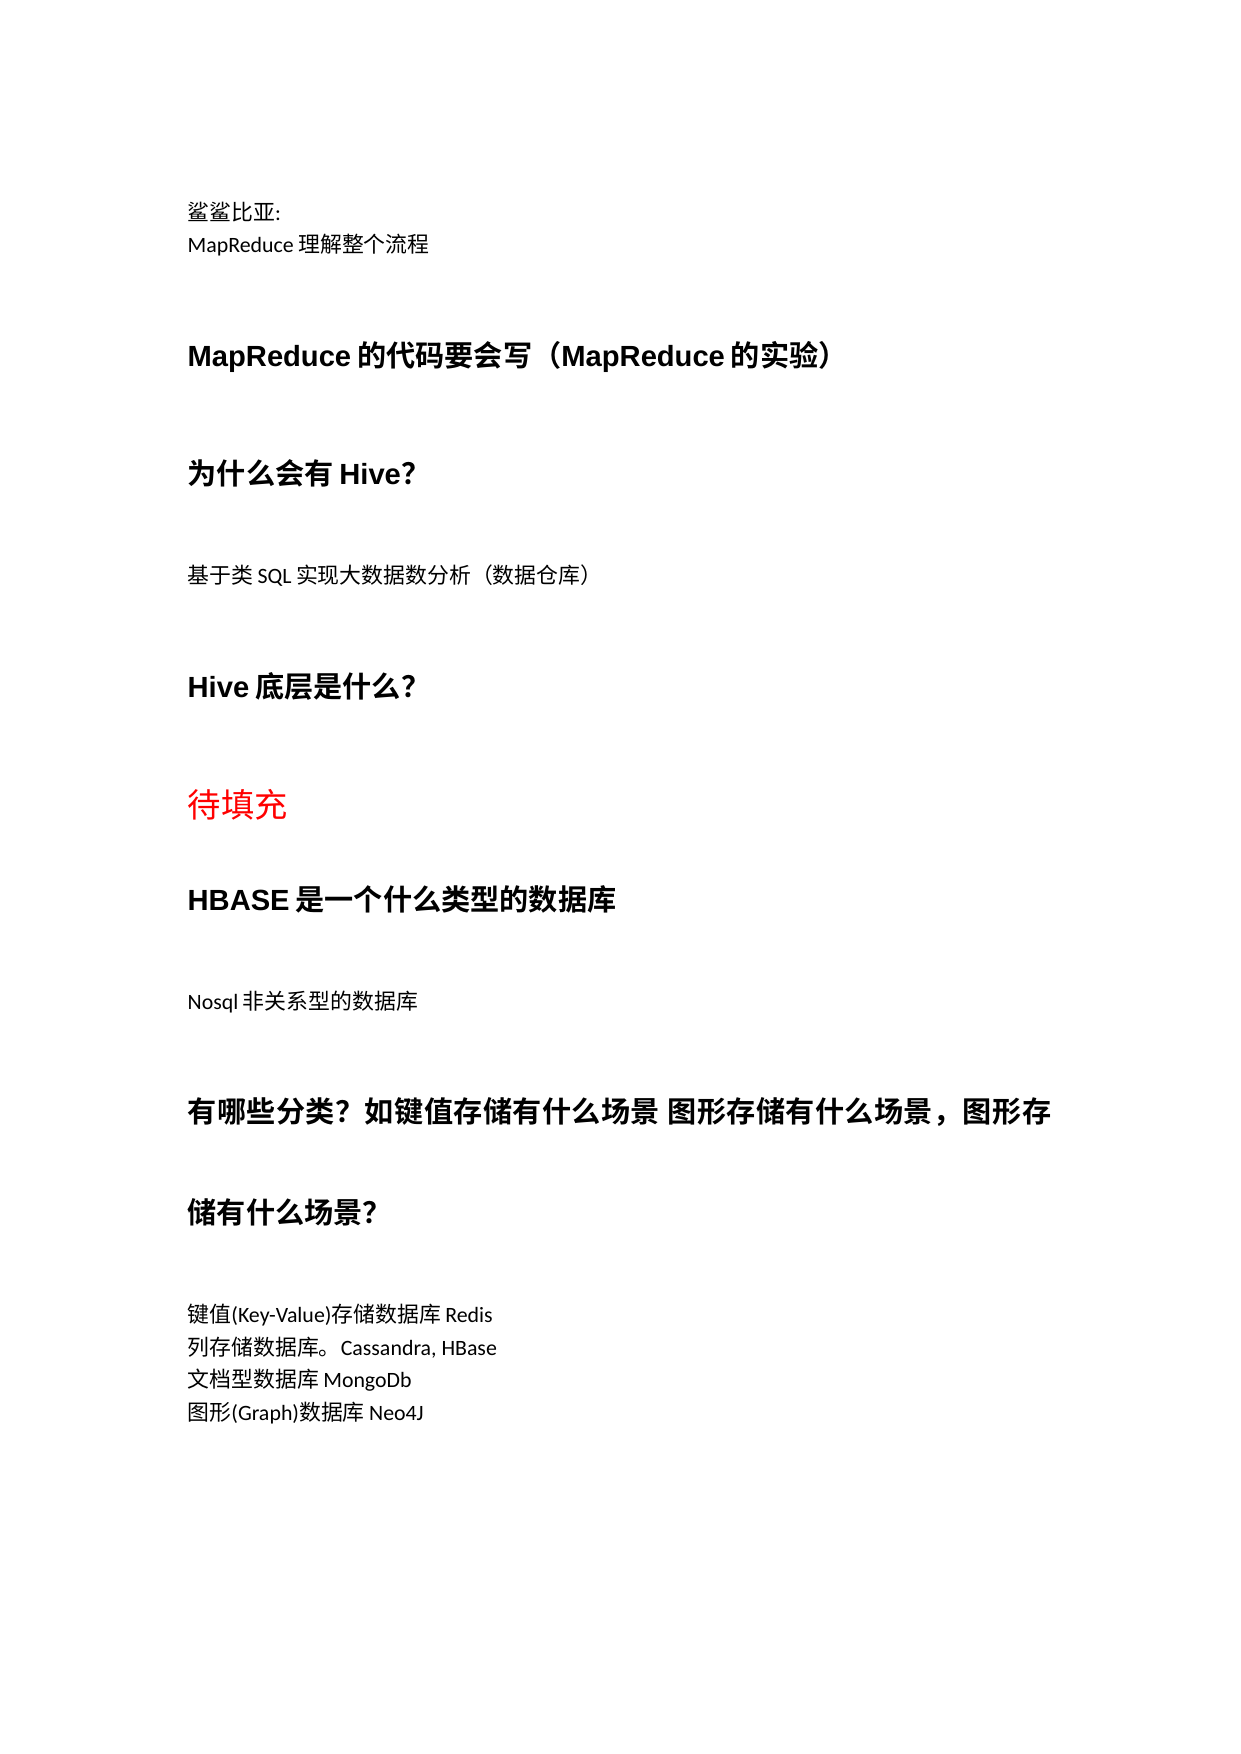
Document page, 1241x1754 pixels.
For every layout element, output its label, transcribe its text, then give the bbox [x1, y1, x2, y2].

text 待填充 [187, 771, 1053, 836]
subtitle 为什么会有Hive？ [187, 439, 1053, 504]
text 基于类SQL实现大数据数分析（数据仓库） [187, 558, 1053, 591]
text MapReduce理解整个流程 [187, 227, 1053, 259]
subtitle Hive底层是什么？ [187, 652, 1053, 717]
text 列存储数据库。Cassandra, HBase [187, 1329, 1053, 1362]
text Nosql非关系型的数据库 [187, 983, 1053, 1016]
text 鲨鲨比亚: [187, 194, 1053, 227]
subtitle MapReduce的代码要会写（MapReduce的实验） [187, 321, 1053, 386]
text 文档型数据库MongoDb [187, 1362, 1053, 1394]
subtitle 有哪些分类？如键值存储有什么场景 图形存储有什么场景，图形存储有什么场景？ [187, 1077, 1053, 1243]
subtitle HBASE是一个什么类型的数据库 [187, 865, 1053, 930]
text 图形(Graph)数据库Neo4J [187, 1394, 1053, 1427]
text 键值(Key-Value)存储数据库Redis [187, 1297, 1053, 1329]
